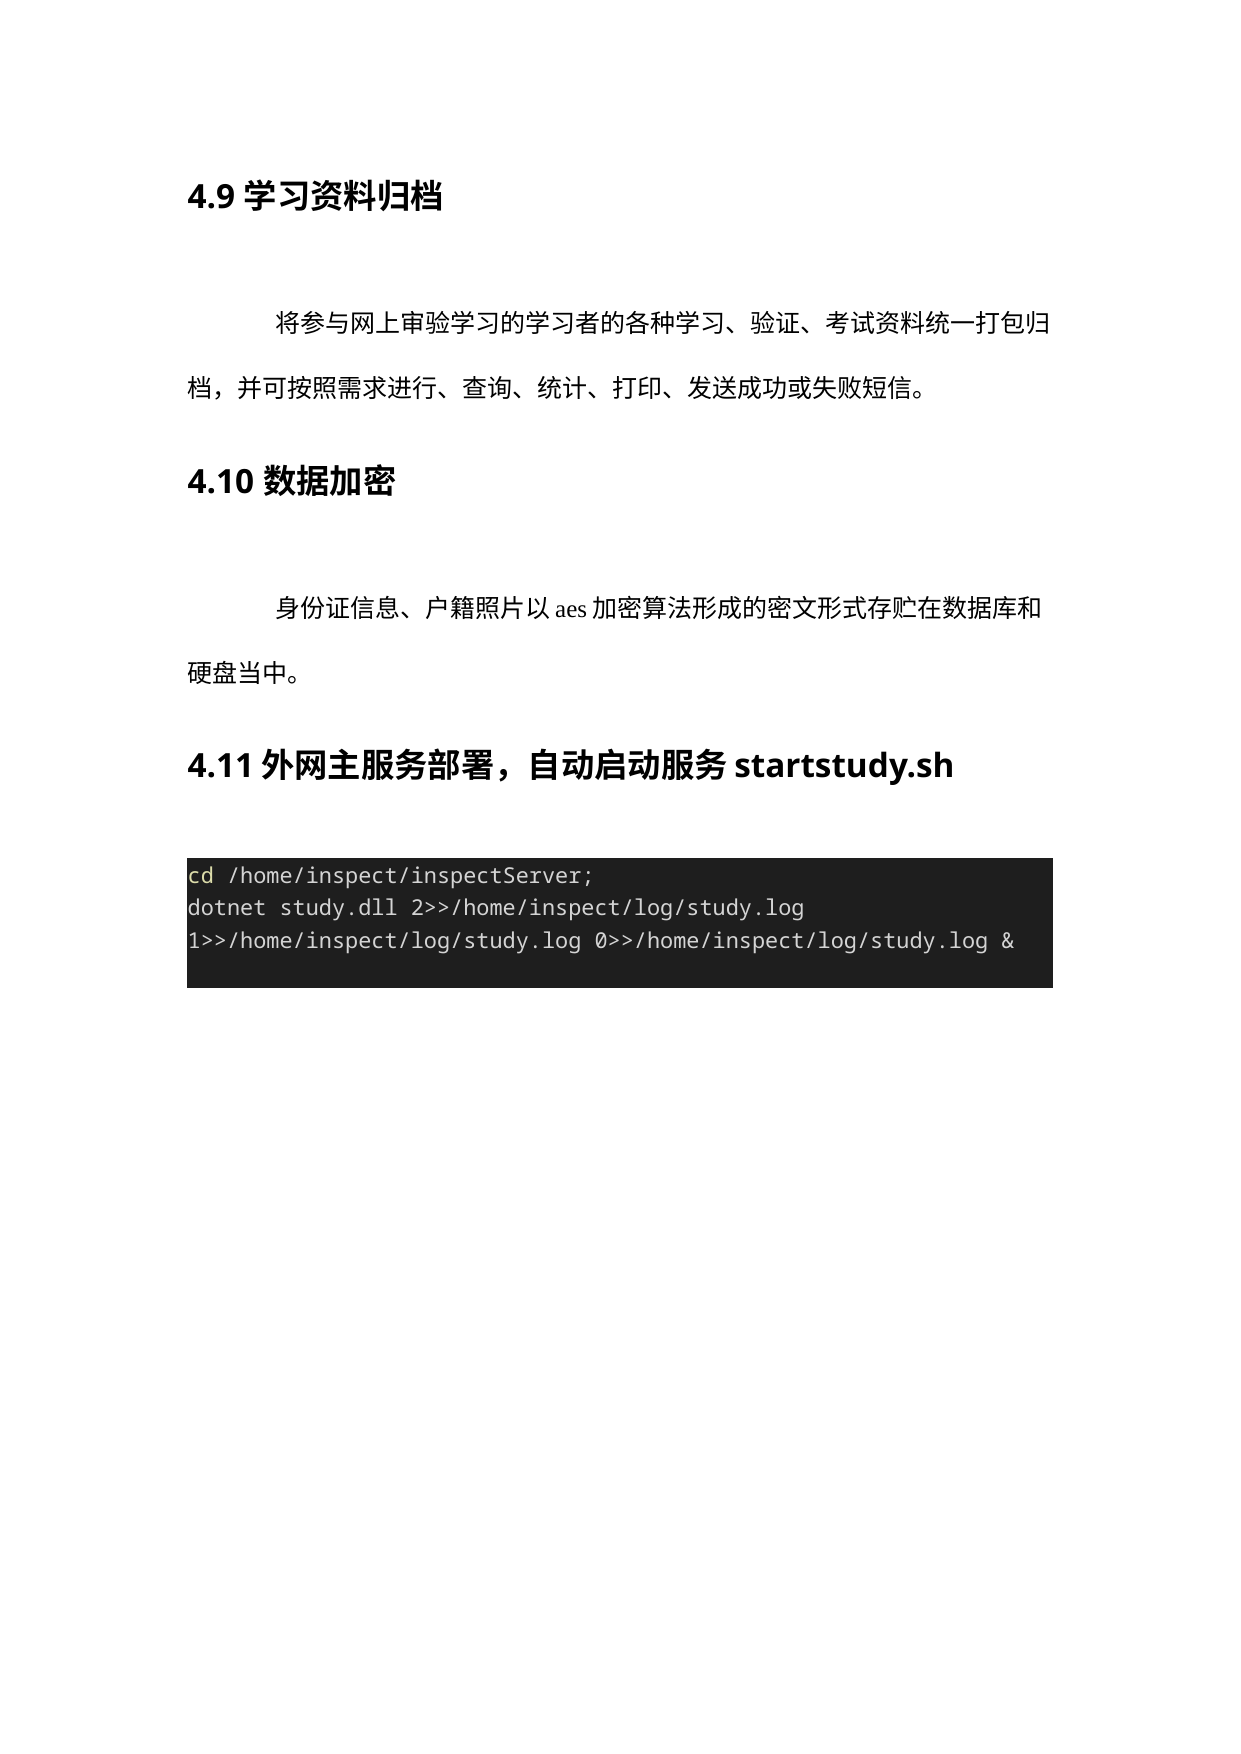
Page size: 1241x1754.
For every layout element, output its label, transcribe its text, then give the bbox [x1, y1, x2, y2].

text cd /home/inspect/inspectServer; [187, 858, 1053, 891]
text 身份证信息、户籍照片以aes加密算法形成的密文形式存贮在数据库和硬盘当中。 [187, 574, 1053, 704]
subtitle 4.10 数据加密 [187, 446, 1053, 511]
text 将参与网上审验学习的学习者的各种学习、验证、考试资料统一打包归档，并可按照需求进行、查询、统计、打印、发送成功或失败短信。 [187, 289, 1053, 419]
text dotnet study.dll 2>>/home/inspect/log/study.log 1>>/home/inspect/log/study.log 0>>/home/inspect/log/study.log & [187, 891, 1053, 956]
subtitle 4.11外网主服务部署，自动启动服务startstudy.sh [187, 731, 1053, 796]
subtitle 4.9 学习资料归档 [187, 162, 1053, 227]
